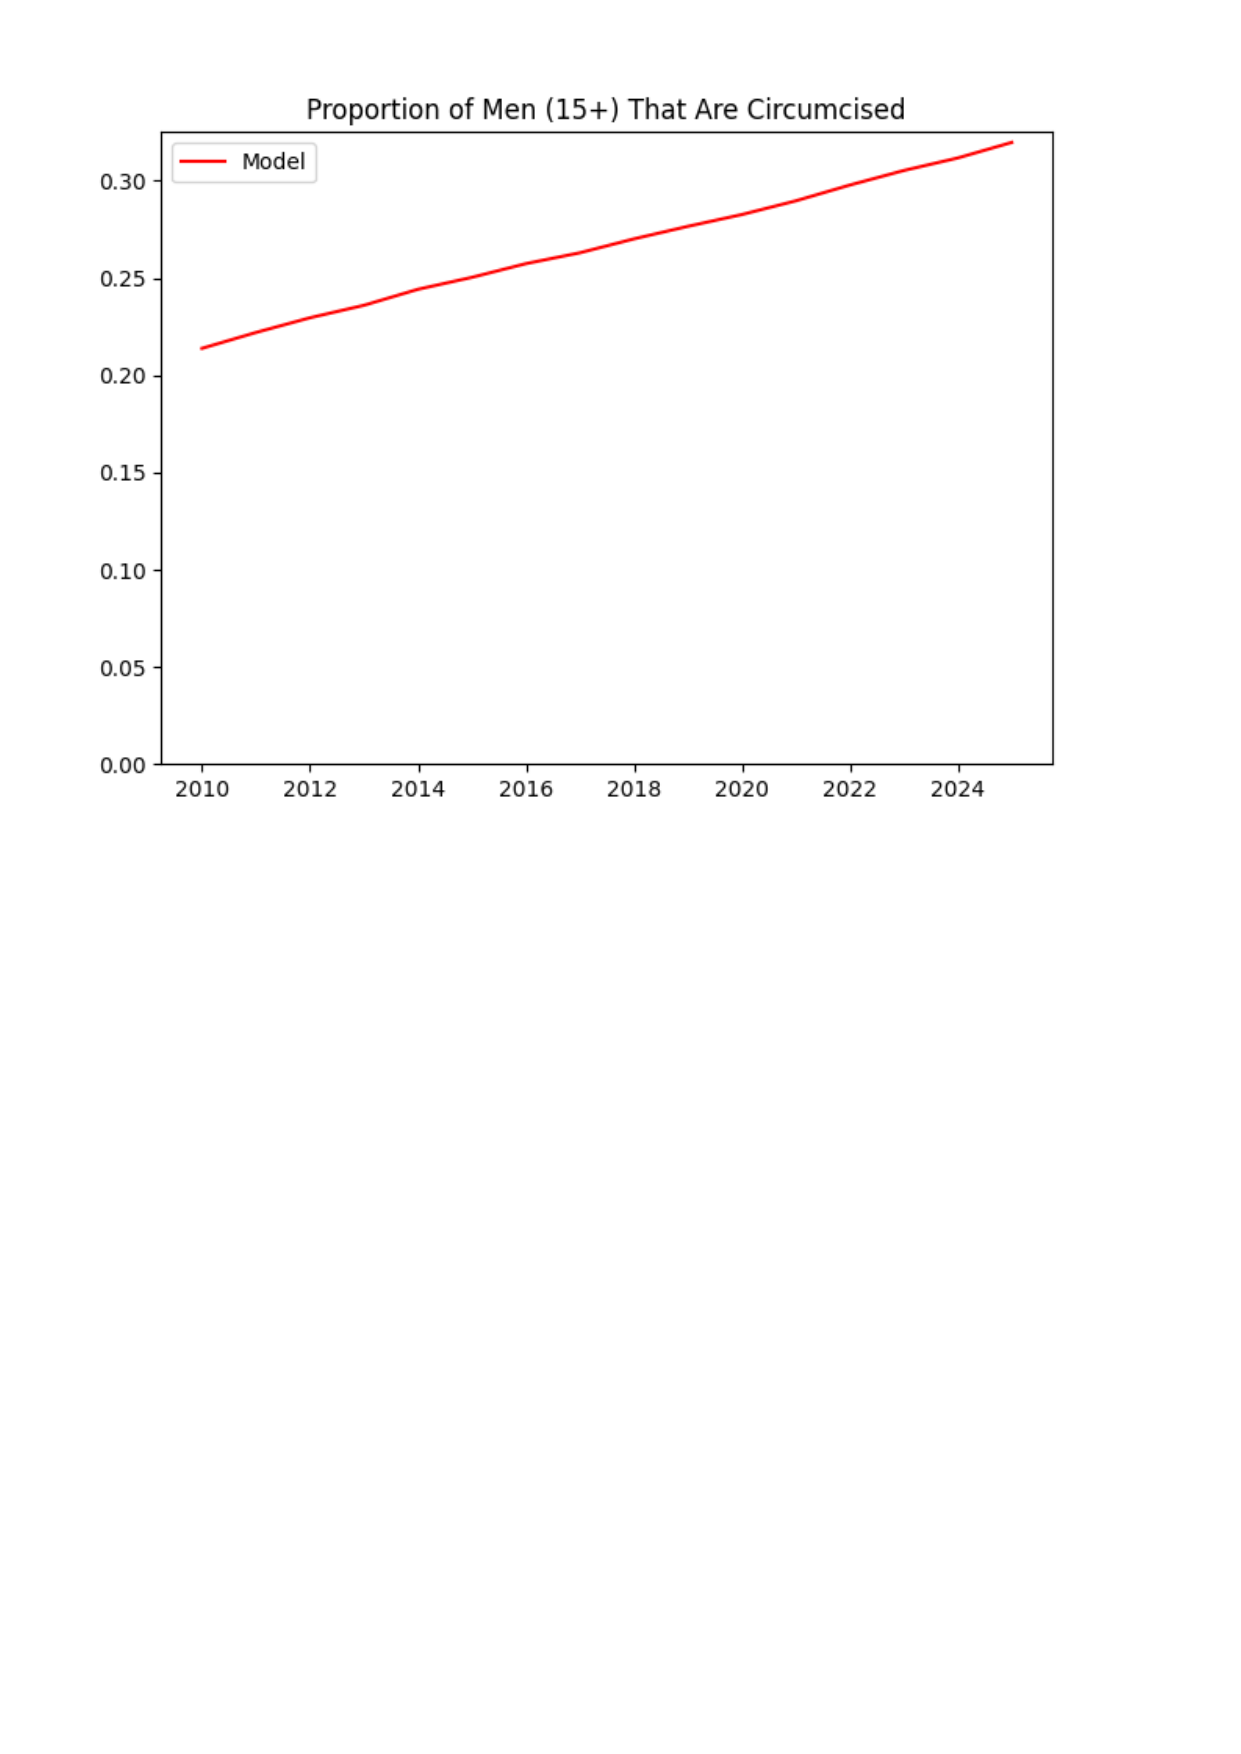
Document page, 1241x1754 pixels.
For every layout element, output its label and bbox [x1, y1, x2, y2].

picture [75, 75, 1075, 825]
